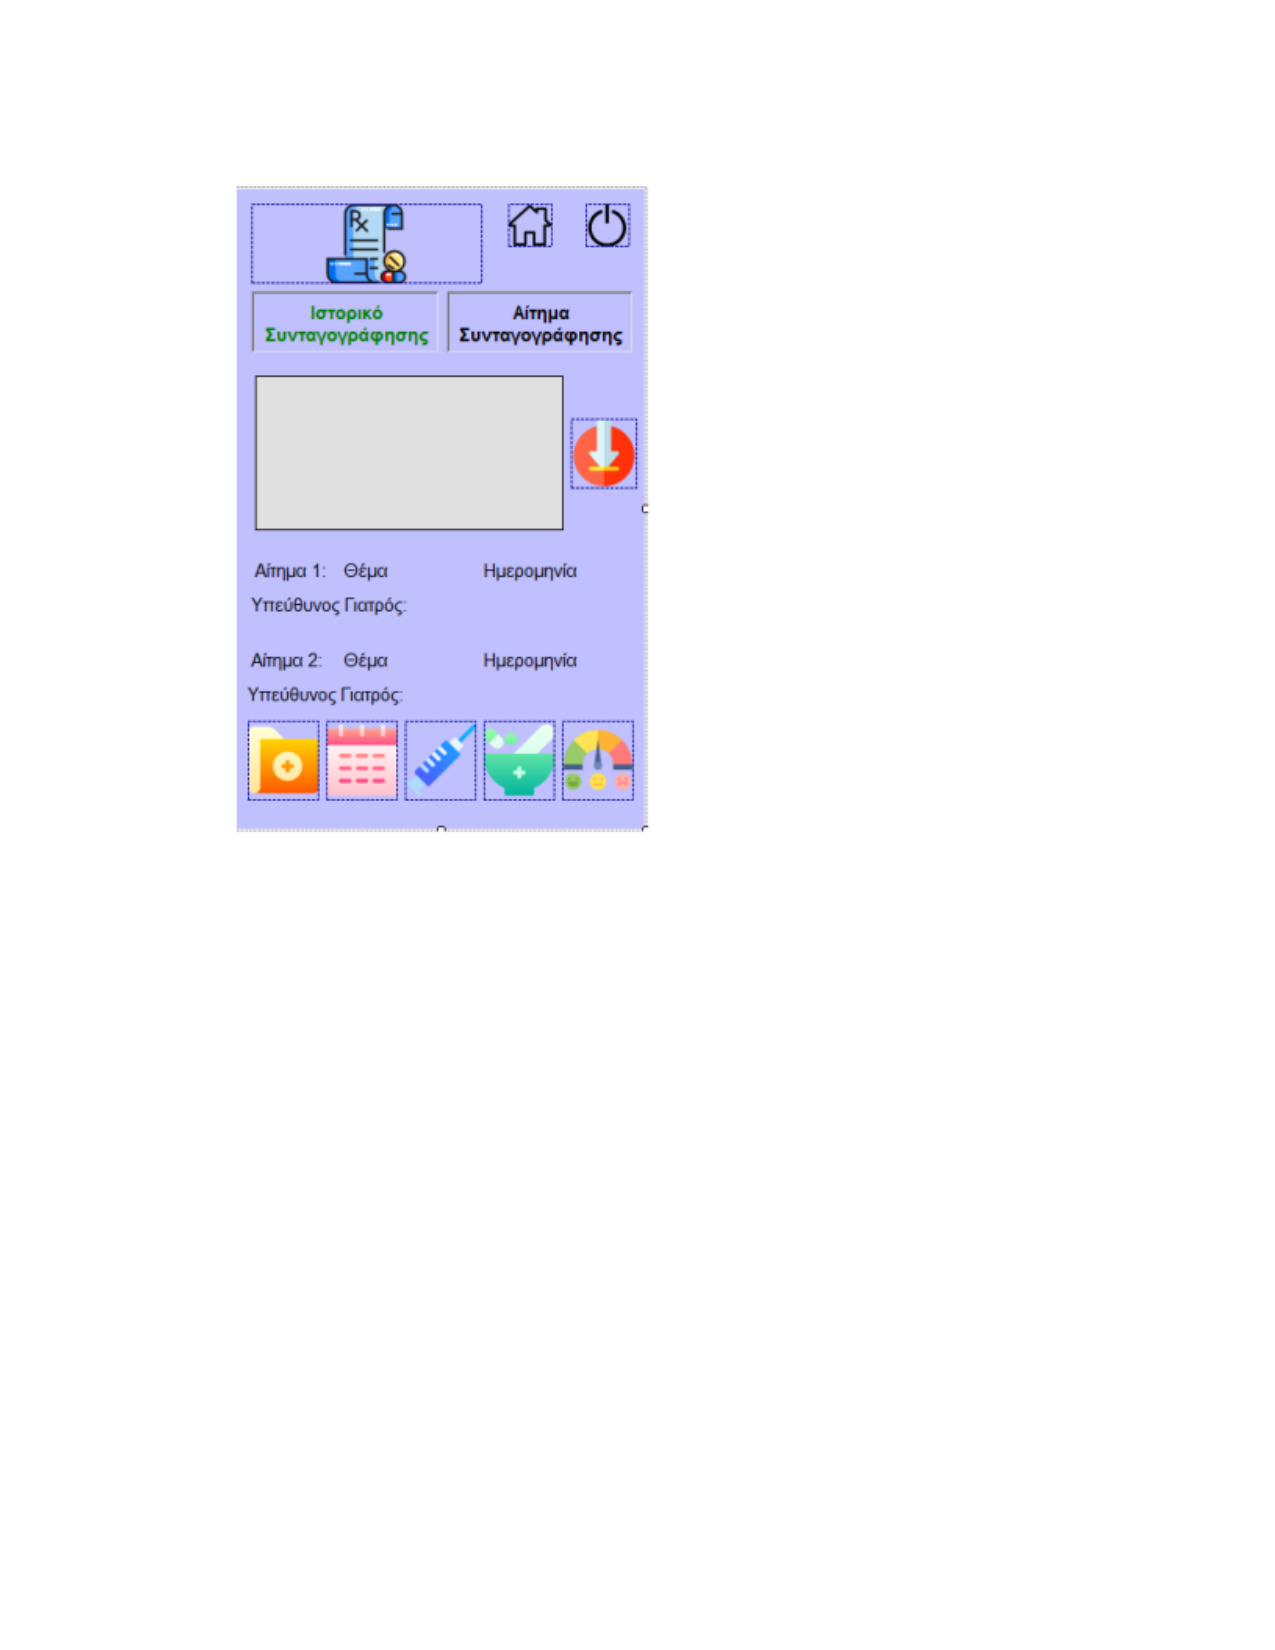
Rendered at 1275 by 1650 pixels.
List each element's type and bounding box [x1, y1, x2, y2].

picture [187, 150, 725, 887]
